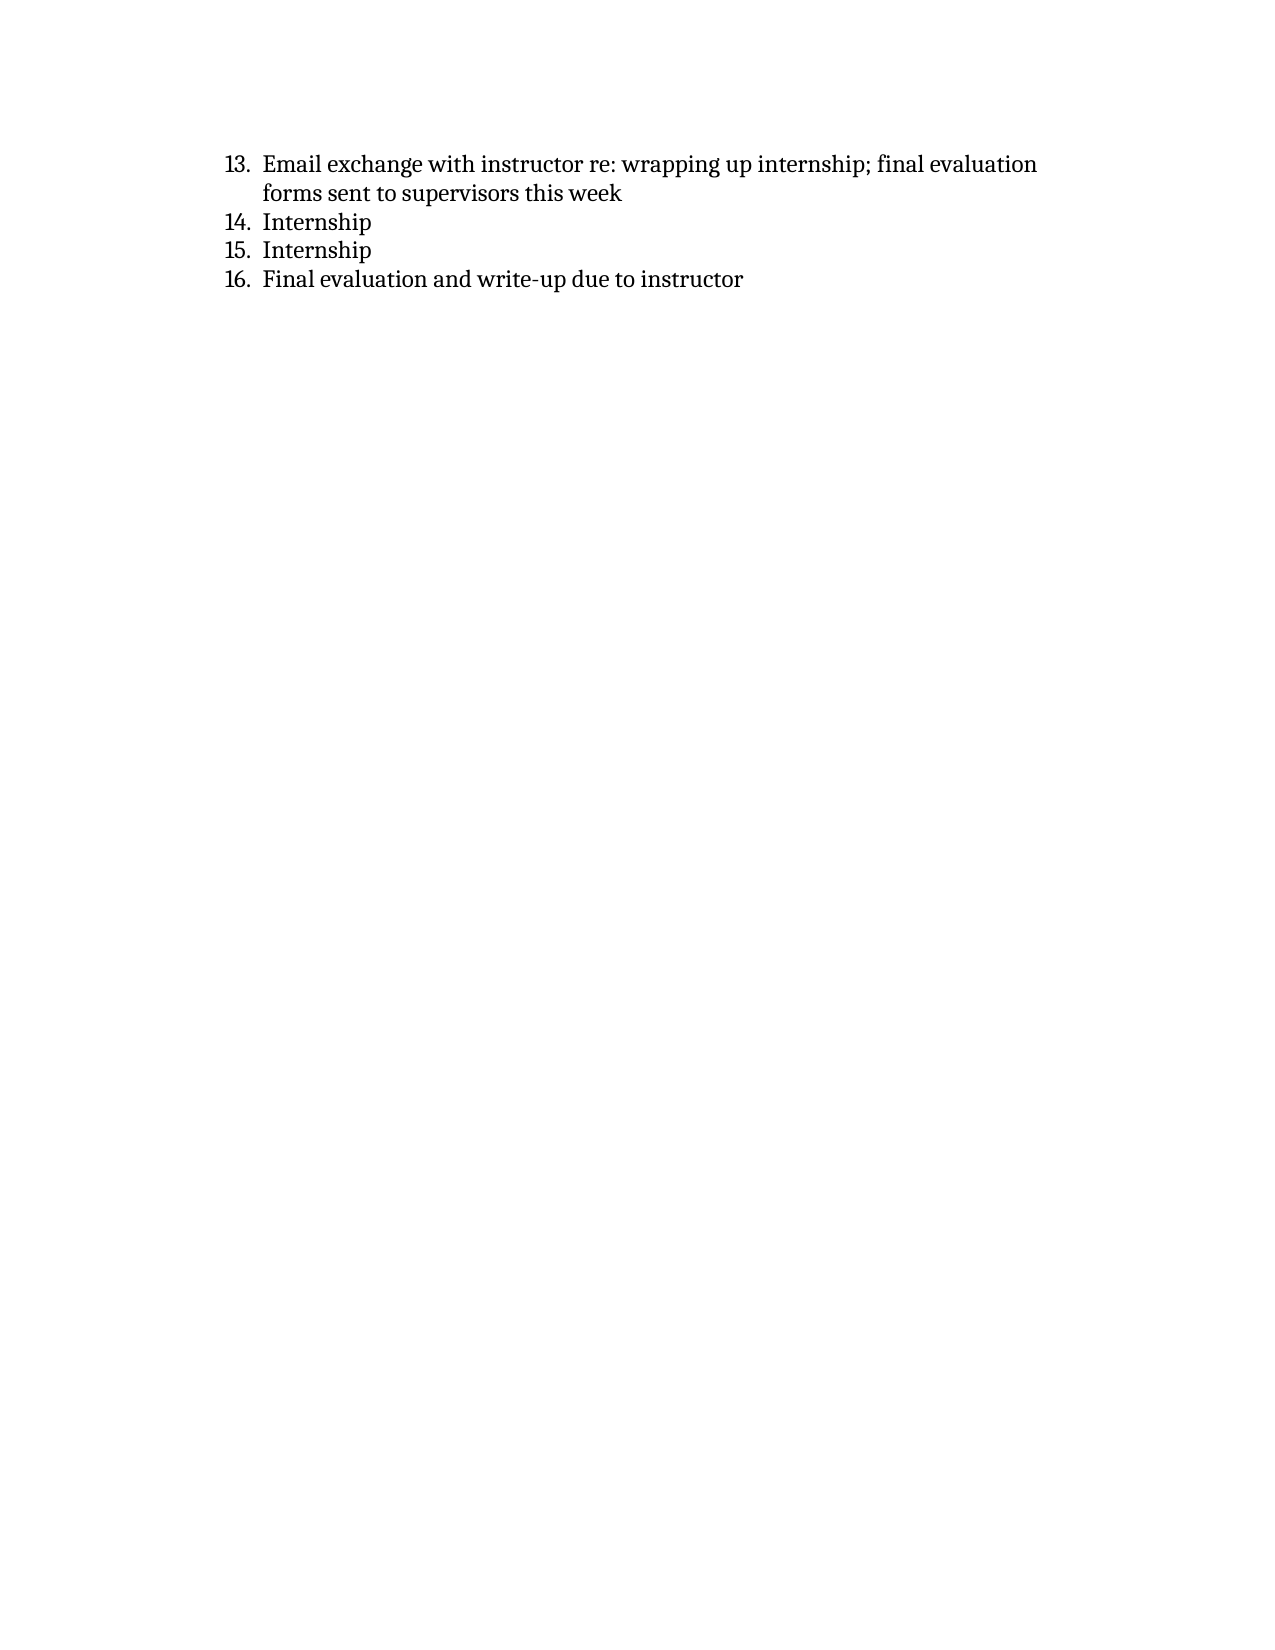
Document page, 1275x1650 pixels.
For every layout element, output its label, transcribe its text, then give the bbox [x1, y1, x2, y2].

list Email exchange with instructor re: wrapping up internship; final evaluation forms sent to supervisors this week [225, 150, 1087, 207]
list Internship [225, 236, 1087, 265]
list Final evaluation and write-up due to instructor [225, 265, 1087, 294]
list Internship [225, 207, 1087, 236]
